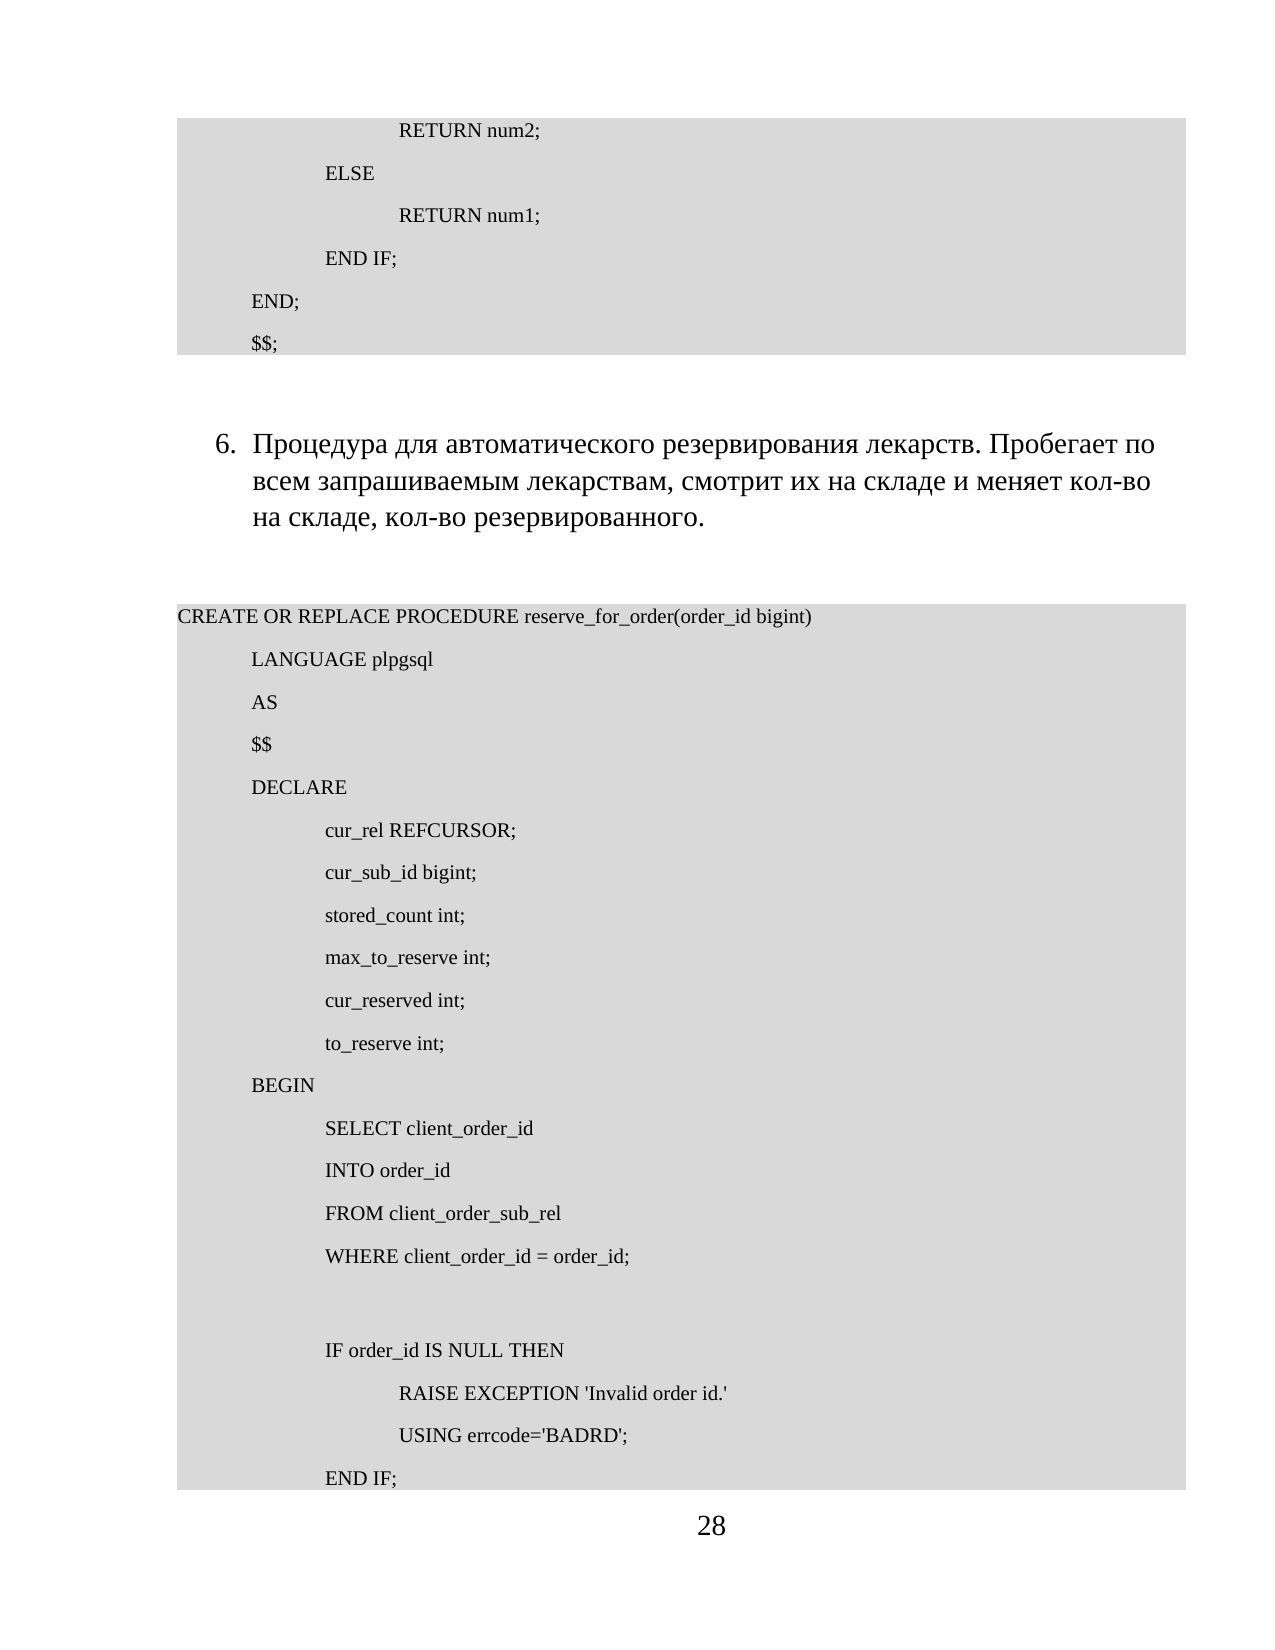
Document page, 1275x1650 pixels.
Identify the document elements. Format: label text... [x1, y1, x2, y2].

text $$ [177, 732, 1186, 756]
text to_reserve int; [177, 1031, 1186, 1054]
text stored_count int; [177, 903, 1186, 927]
text RAISE EXCEPTION 'Invalid order id.' [177, 1381, 1186, 1405]
text IF order_id IS NULL THEN [177, 1338, 1186, 1362]
text FROM client_order_sub_rel [177, 1201, 1186, 1225]
text CREATE OR REPLACE PROCEDURE reserve_for_order(order_id bigint) [177, 604, 1186, 628]
text END IF; [177, 1466, 1186, 1490]
text cur_rel REFCURSOR; [177, 817, 1186, 842]
text WHERE client_order_id = order_id; [177, 1243, 1186, 1268]
text ELSE [177, 161, 1186, 185]
text $$; [177, 331, 1186, 355]
text DECLARE [177, 775, 1186, 799]
text cur_reserved int; [177, 988, 1186, 1012]
text INTO order_id [177, 1158, 1186, 1182]
text AS [177, 690, 1186, 714]
text cur_sub_id bigint; [177, 860, 1186, 884]
text END; [177, 288, 1186, 313]
list Процедура для автоматического резервирования лекарств. Пробегает по всем запрашиваемым лекарствам, смотрит их на складе и меняет кол-во на складе, кол-во резервированного. [215, 427, 1186, 532]
text max_to_reserve int; [177, 945, 1186, 969]
text BEGIN [177, 1073, 1186, 1097]
text LANGUAGE plpgsql [177, 647, 1186, 671]
text USING errcode='BADRD'; [177, 1423, 1186, 1447]
text RETURN num2; [177, 118, 1186, 142]
text END IF; [177, 246, 1186, 270]
text RETURN num1; [177, 203, 1186, 227]
text SELECT client_order_id [177, 1116, 1186, 1140]
